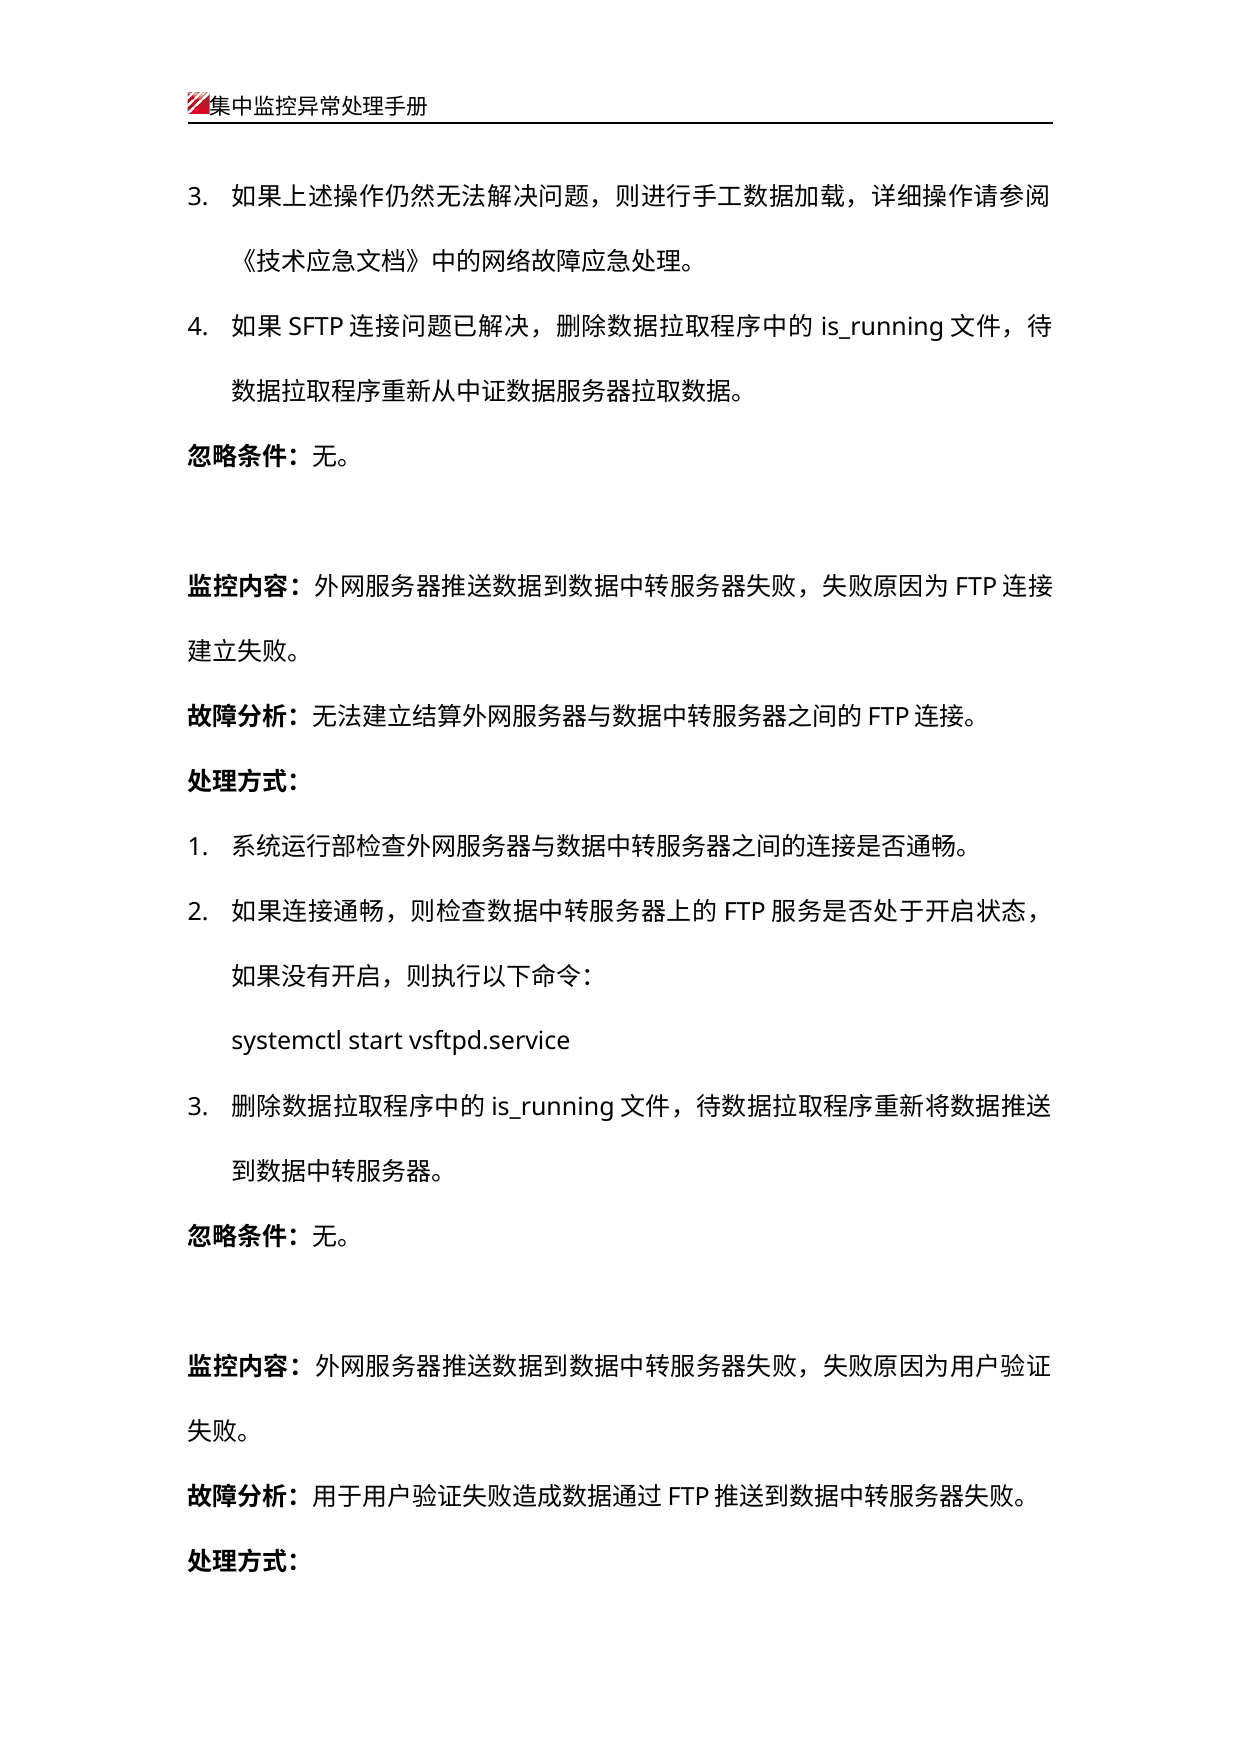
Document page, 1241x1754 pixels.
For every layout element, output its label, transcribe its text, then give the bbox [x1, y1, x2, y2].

text 处理方式： [187, 747, 1053, 812]
list 如果SFTP连接问题已解决，删除数据拉取程序中的is_running文件，待数据拉取程序重新从中证数据服务器拉取数据。 [187, 292, 1053, 422]
text 监控内容：外网服务器推送数据到数据中转服务器失败，失败原因为FTP连接建立失败。 [187, 552, 1053, 682]
picture [187, 92, 210, 114]
text systemctl start vsftpd.service [231, 1007, 1053, 1072]
list 删除数据拉取程序中的is_running文件，待数据拉取程序重新将数据推送到数据中转服务器。 [187, 1072, 1053, 1202]
list 如果连接通畅，则检查数据中转服务器上的FTP服务是否处于开启状态，如果没有开启，则执行以下命令： [187, 877, 1053, 1007]
text 忽略条件：无。 [187, 422, 1053, 487]
list 如果上述操作仍然无法解决问题，则进行手工数据加载，详细操作请参阅《技术应急文档》中的网络故障应急处理。 [187, 162, 1053, 292]
text 忽略条件：无。 [187, 1202, 1053, 1267]
text 监控内容：外网服务器推送数据到数据中转服务器失败，失败原因为用户验证失败。 [187, 1332, 1053, 1462]
text 故障分析：用于用户验证失败造成数据通过FTP推送到数据中转服务器失败。 [187, 1462, 1053, 1527]
text 处理方式： [187, 1527, 1053, 1592]
list 系统运行部检查外网服务器与数据中转服务器之间的连接是否通畅。 [187, 812, 1053, 877]
text 故障分析：无法建立结算外网服务器与数据中转服务器之间的FTP连接。 [187, 682, 1053, 747]
